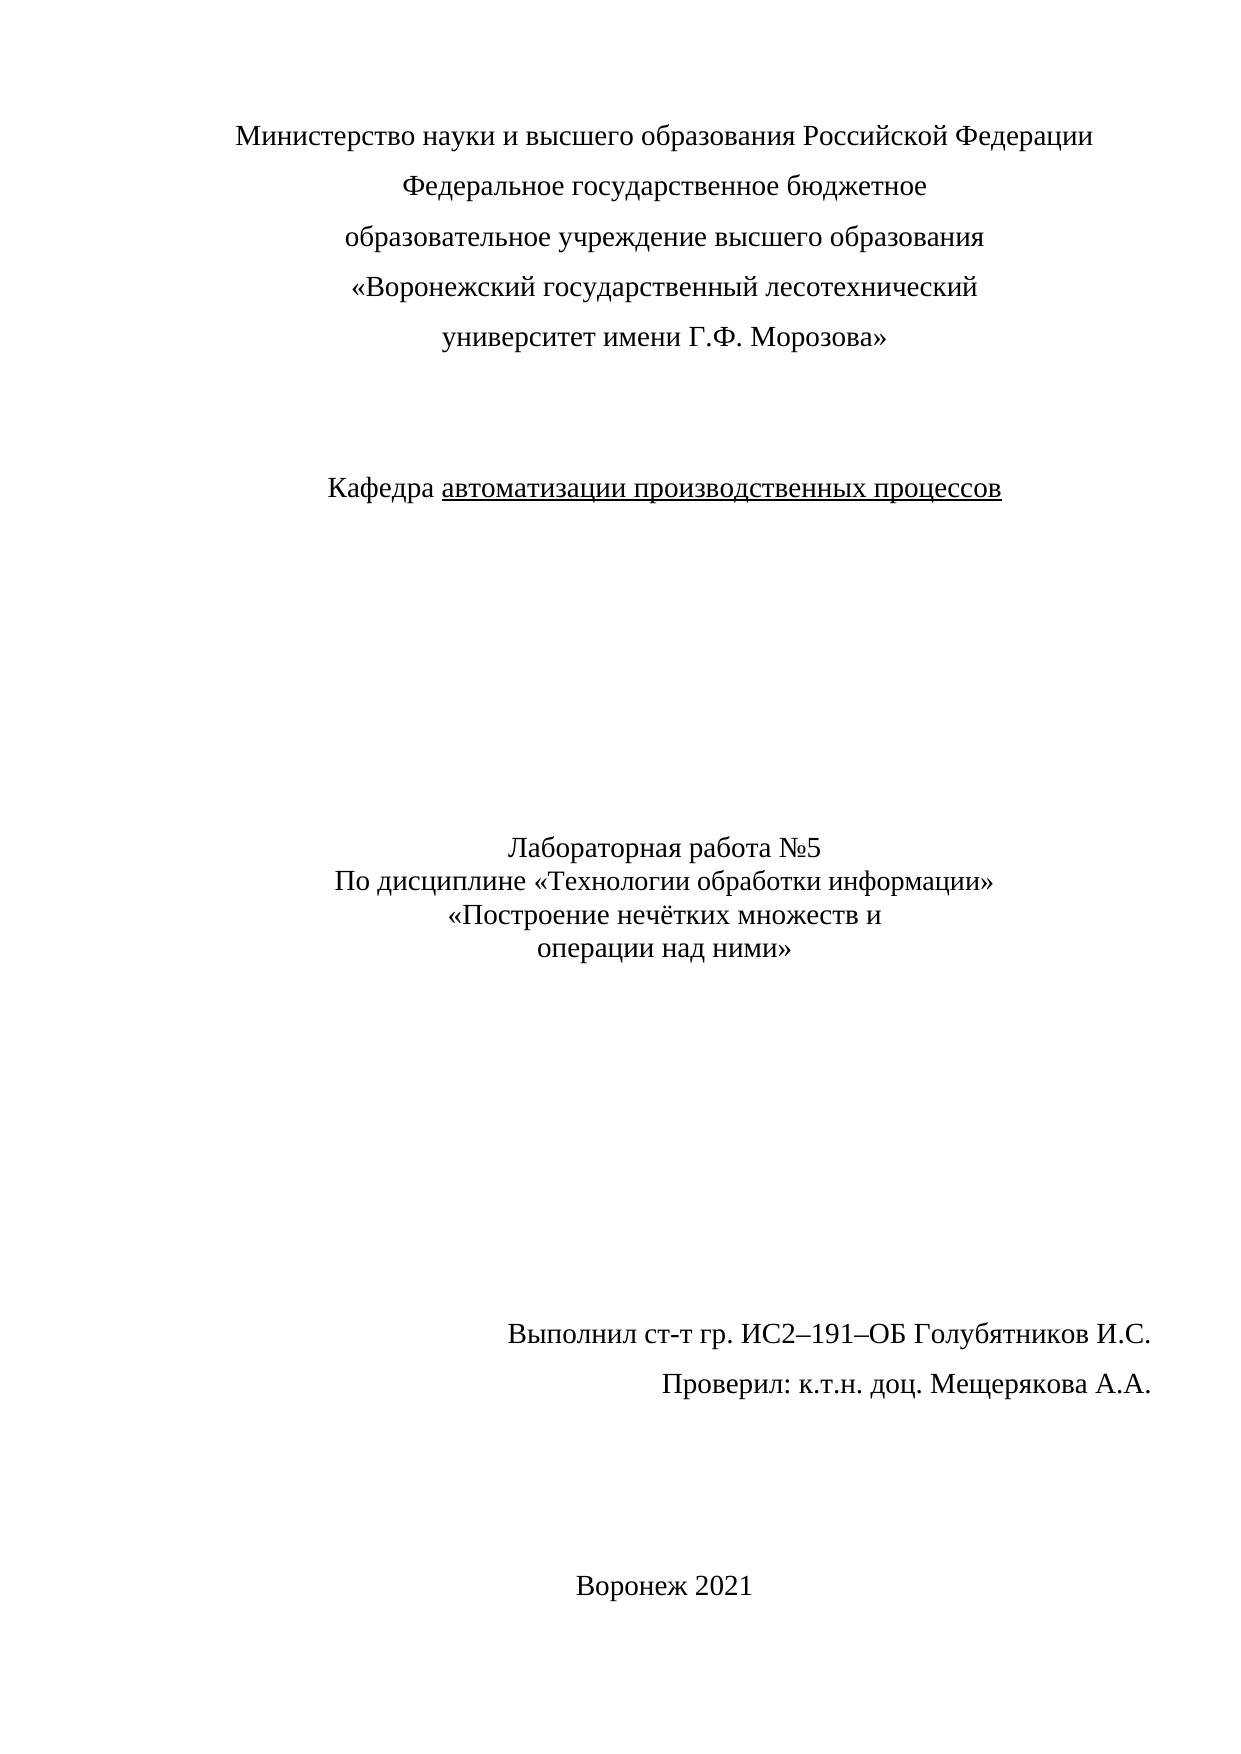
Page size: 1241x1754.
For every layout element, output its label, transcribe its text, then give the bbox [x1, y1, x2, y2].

text Министерство науки и высшего образования Российской Федерации [177, 118, 1152, 152]
text Лабораторная работа №5 [177, 830, 1152, 863]
text «Воронежский государственный лесотехнический [177, 269, 1152, 303]
text университет имени Г.Ф. Морозова» [177, 319, 1152, 353]
text Воронеж 2021 [177, 1568, 1152, 1601]
text Федеральное государственное бюджетное [177, 168, 1152, 202]
text «Построение нечётких множеств и [177, 897, 1152, 930]
text По дисциплине «Технологии обработки информации» [177, 863, 1152, 897]
text образовательное учреждение высшего образования [177, 219, 1152, 252]
text Выполнил ст-т гр. ИС2–191–ОБ Голубятников И.С. [177, 1316, 1152, 1349]
text операции над ними» [177, 930, 1152, 964]
text Проверил: к.т.н. доц. Мещерякова А.А. [177, 1366, 1152, 1400]
text Кафедра автоматизации производственных процессов [177, 470, 1152, 504]
